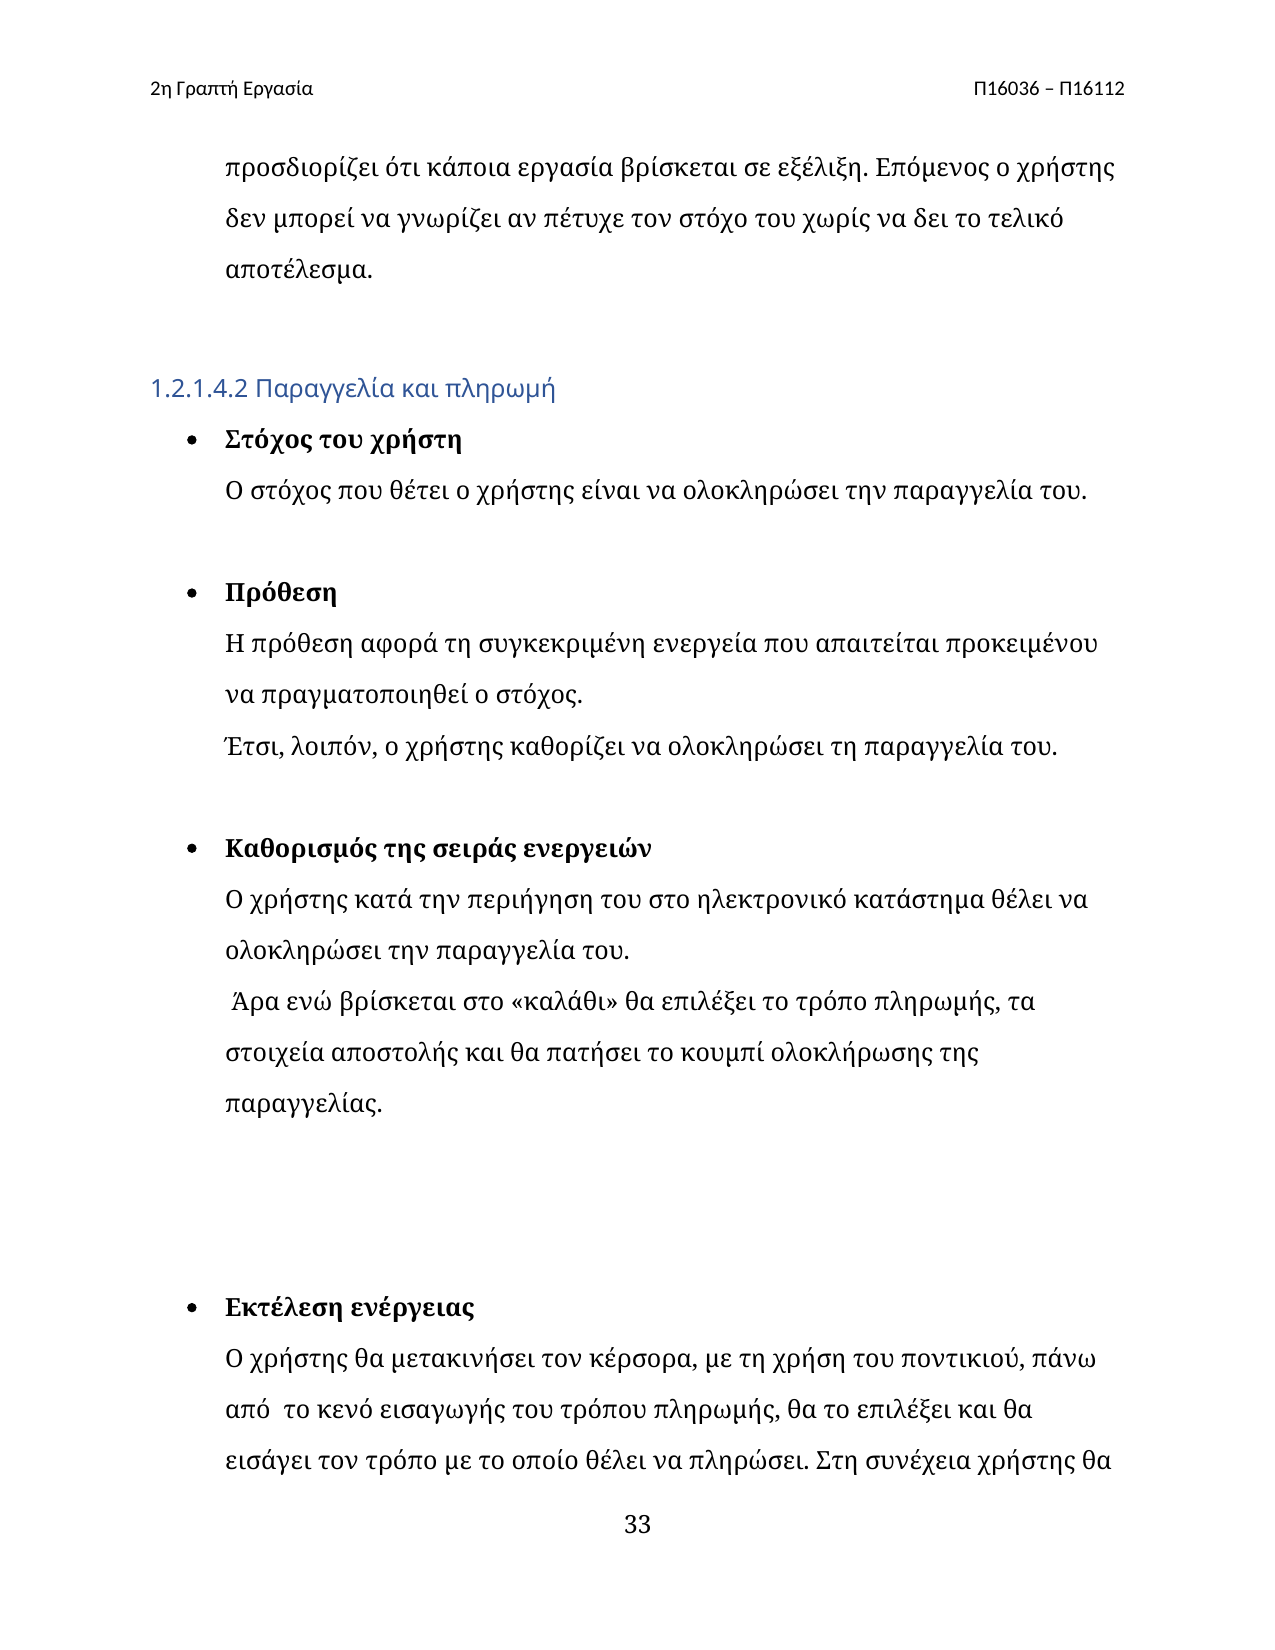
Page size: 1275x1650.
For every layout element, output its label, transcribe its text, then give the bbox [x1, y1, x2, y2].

list Έτσι, λοιπόν, ο χρήστης καθορίζει να ολοκληρώσει τη παραγγελία του. [225, 728, 1125, 762]
list Η πρόθεση αφορά τη συγκεκριμένη ενεργεία που απαιτείται προκειμένου να πραγματοποιηθεί ο στόχος. [225, 626, 1125, 711]
list Εκτέλεση ενέργειας [187, 1289, 1125, 1324]
list Καθορισμός της σειράς ενεργειών [187, 830, 1125, 864]
list Ο χρήστης κατά την περιήγηση του στο ηλεκτρονικό κατάστημα θέλει να ολοκληρώσει την παραγγελία του. [225, 881, 1125, 966]
subtitle Παραγγελία και πληρωμή [150, 371, 1125, 405]
list Πρόθεση [187, 575, 1125, 609]
list Ο στόχος που θέτει ο χρήστης είναι να ολοκληρώσει την παραγγελία του. [225, 473, 1125, 507]
list Άρα ενώ βρίσκεται στο «καλάθι» θα επιλέξει το τρόπο πληρωμής, τα στοιχεία αποστολής και θα πατήσει το κουμπί ολοκλήρωσης της παραγγελίας. [225, 983, 1125, 1119]
list Στόχος του χρήστη [187, 422, 1125, 456]
